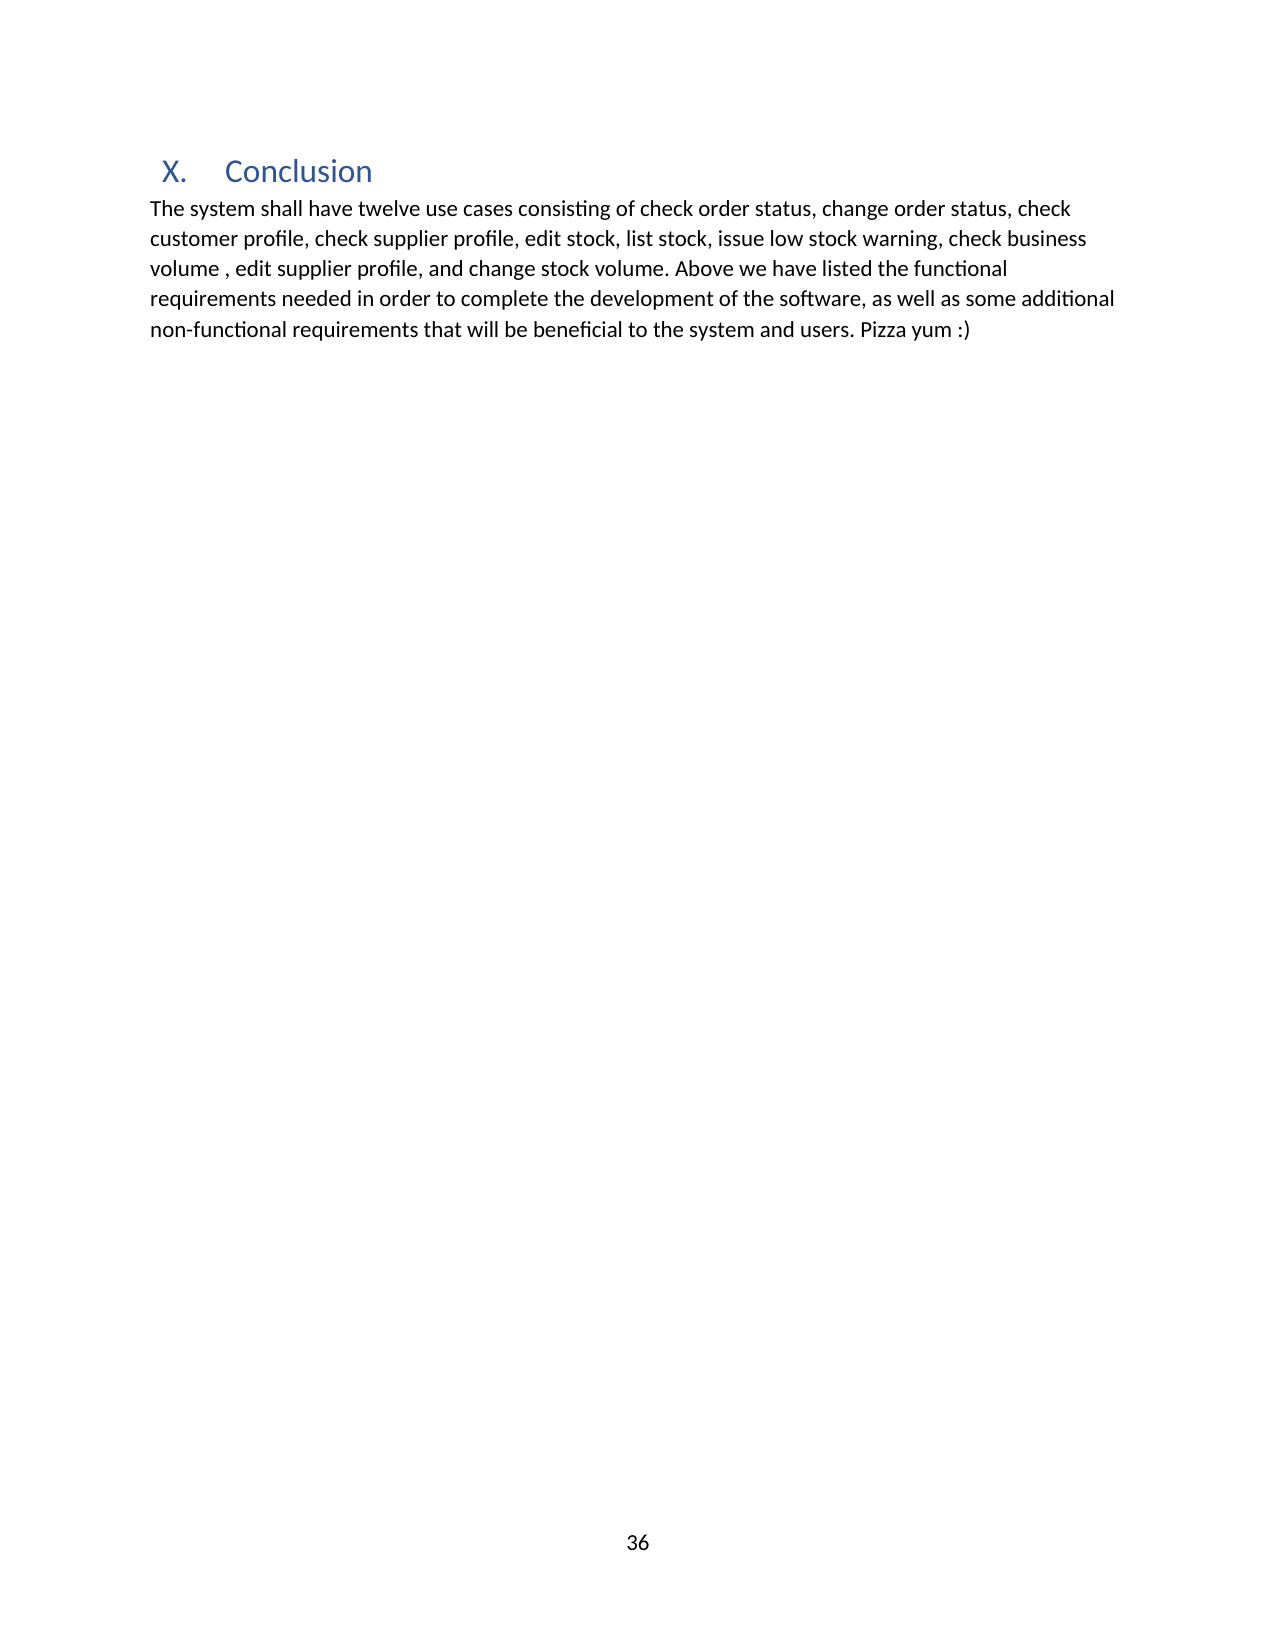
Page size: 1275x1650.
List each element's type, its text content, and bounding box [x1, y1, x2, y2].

subtitle Conclusion [187, 150, 1125, 191]
text The system shall have twelve use cases consisting of check order status, change order status, check customer profile, check supplier profile, edit stock, list stock, issue low stock warning, check business volume , edit supplier profile, and change stock volume. Above we have listed the functional requirements needed in order to complete the development of the software, as well as some additional non-functional requirements that will be beneficial to the system and users. Pizza yum :) [150, 194, 1125, 343]
